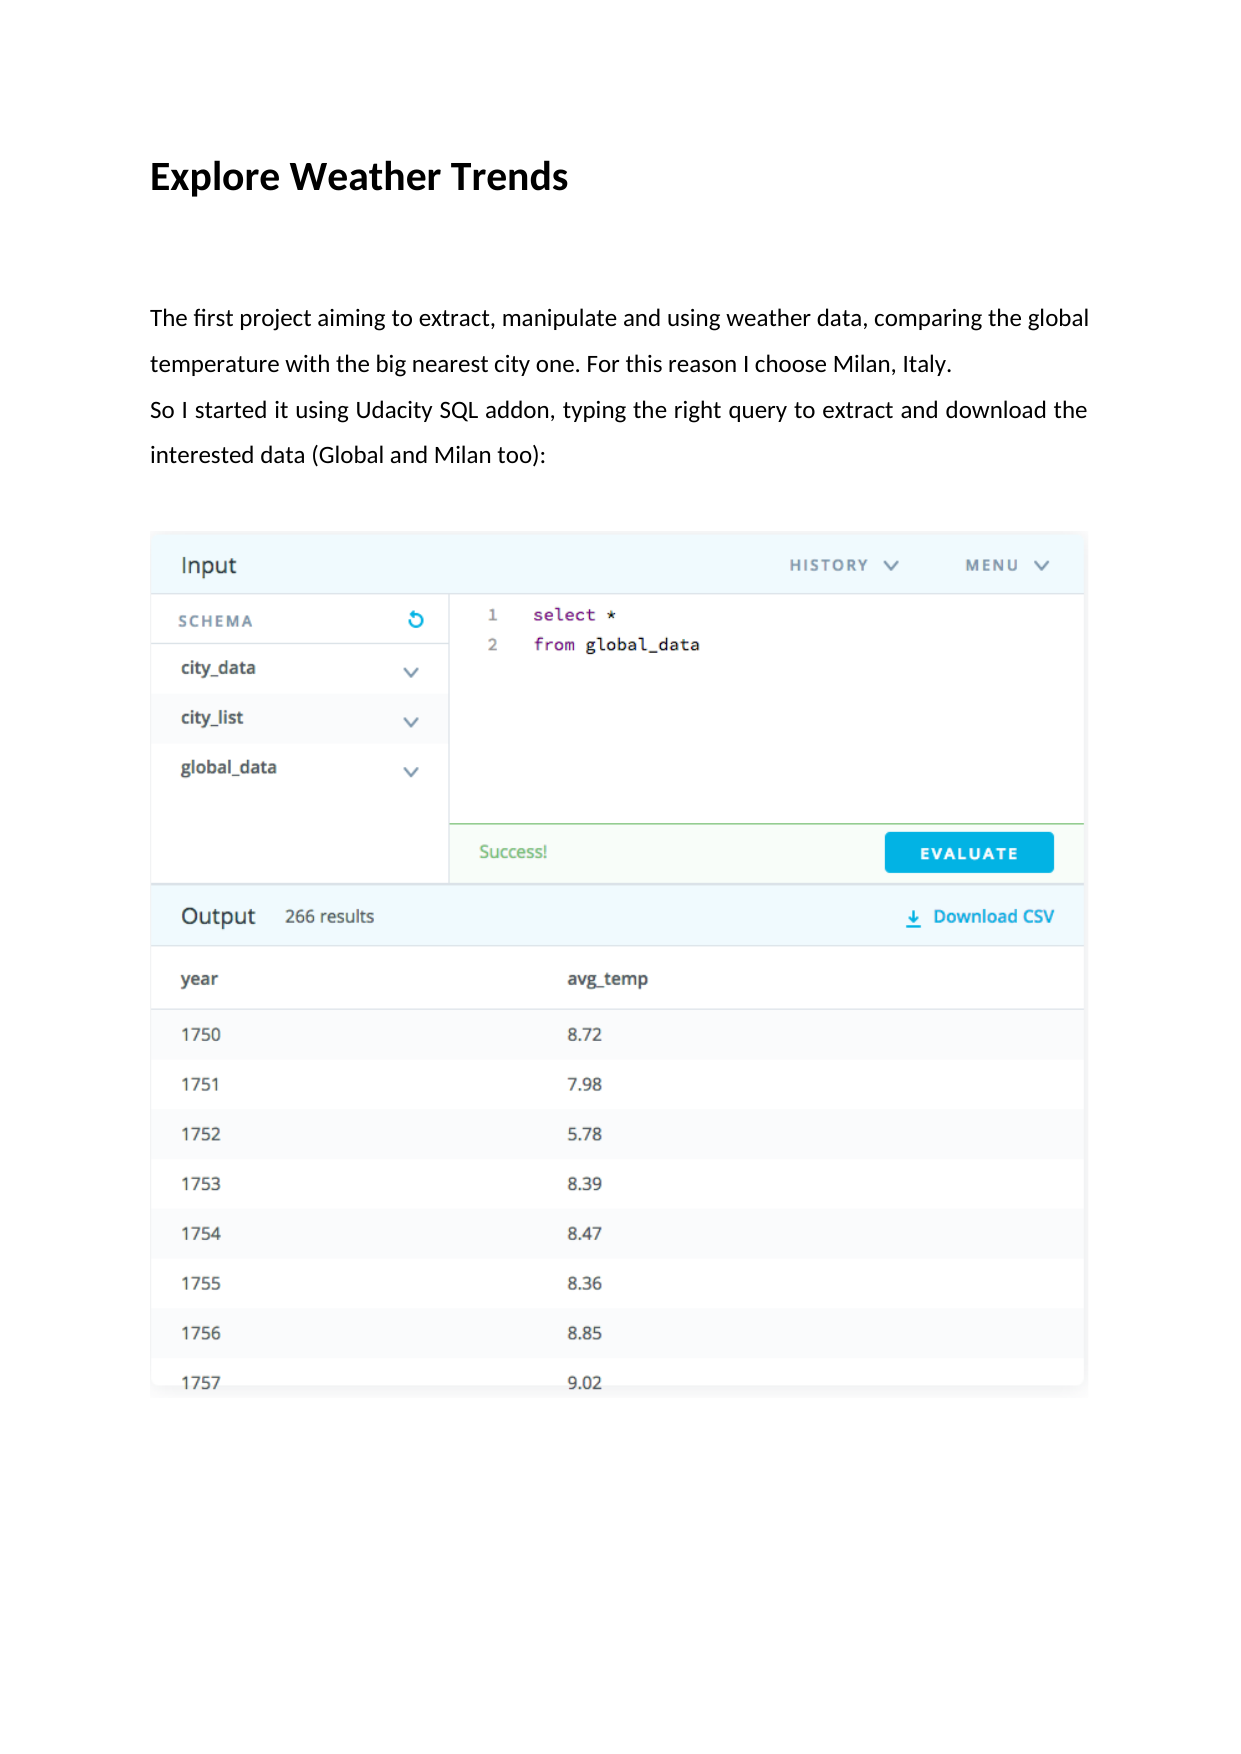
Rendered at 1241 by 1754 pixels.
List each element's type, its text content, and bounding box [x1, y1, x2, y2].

text The first project aiming to extract, manipulate and using weather data, comparing the global temperature with the big nearest city one. For this reason I choose Milan, Italy. [150, 302, 1090, 379]
picture [150, 531, 1089, 1398]
text Explore Weather Trends [150, 150, 1090, 201]
text So I started it using Udacity SQL addon, typing the right query to extract and download the interested data (Global and Milan too): [150, 394, 1090, 470]
